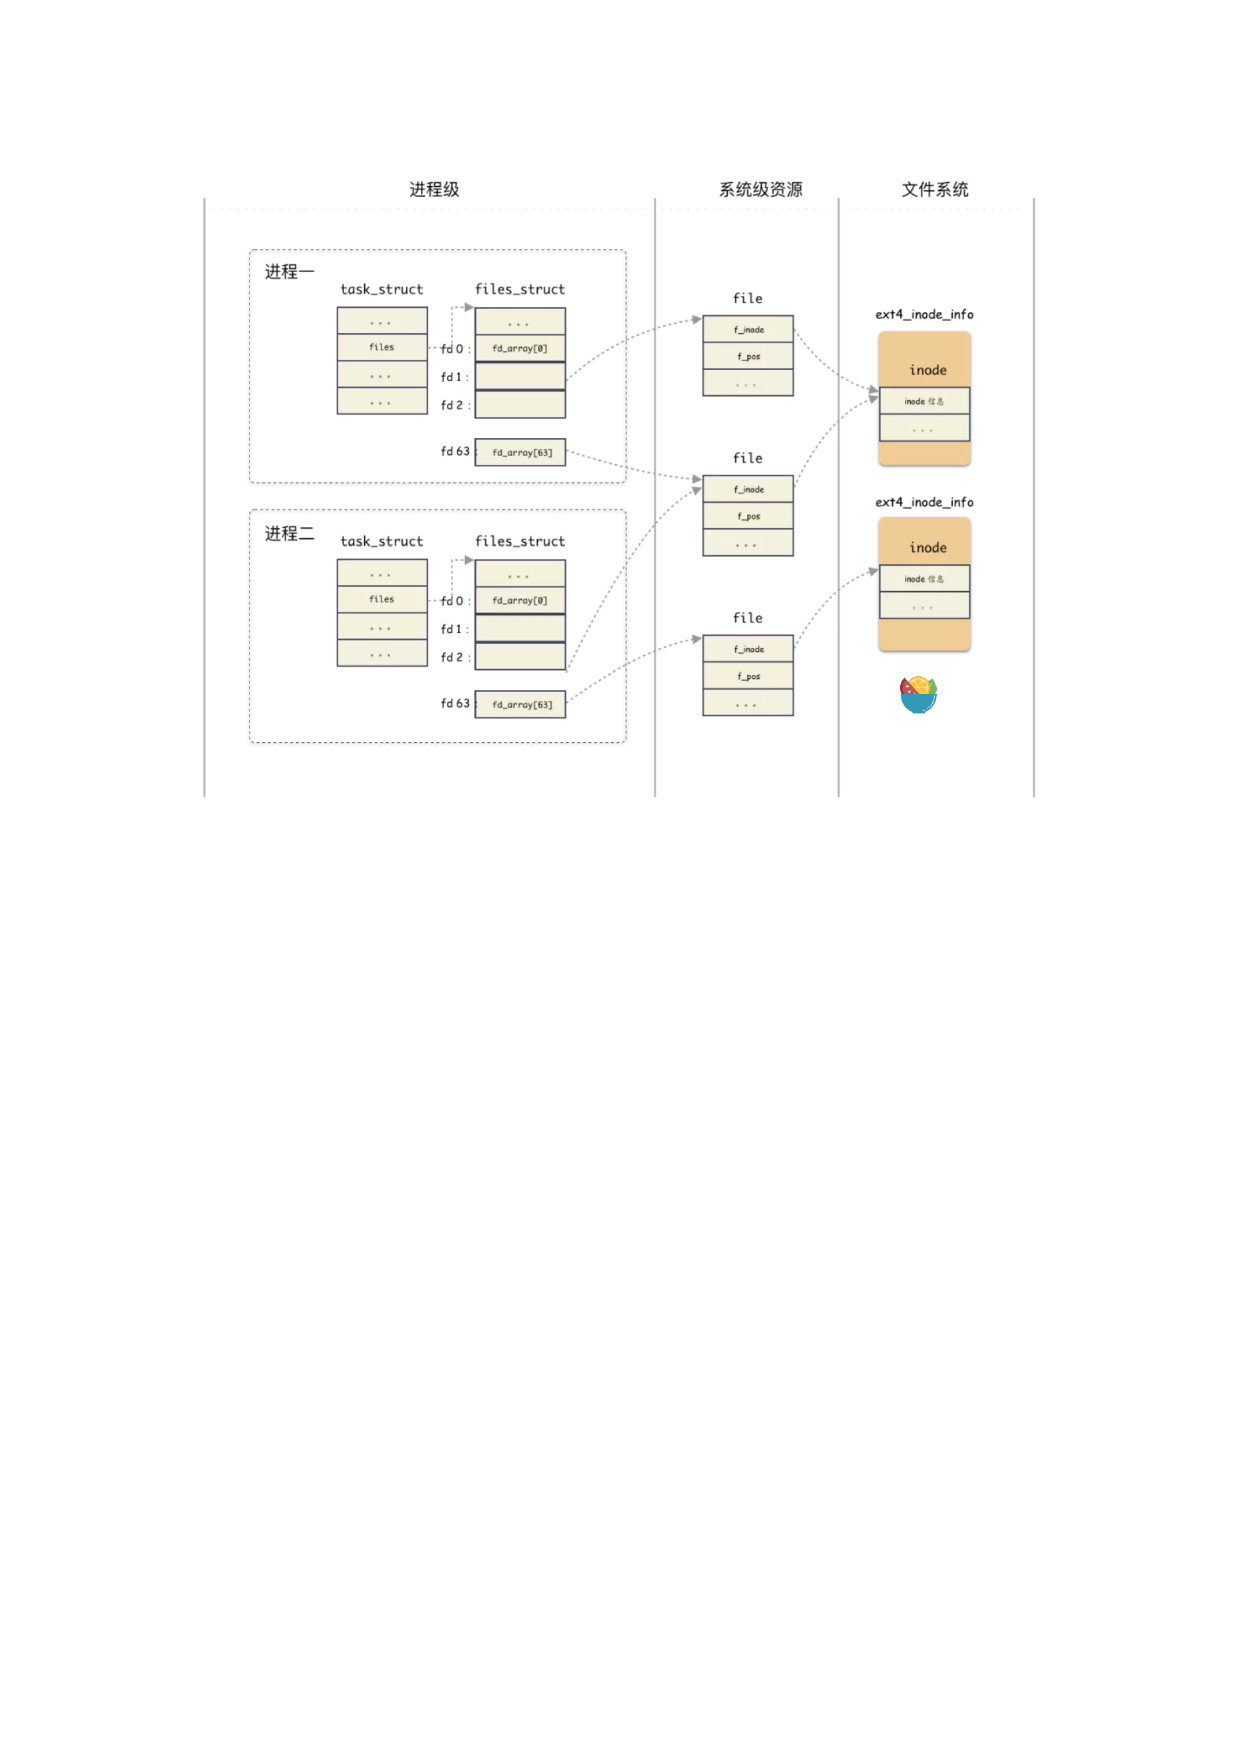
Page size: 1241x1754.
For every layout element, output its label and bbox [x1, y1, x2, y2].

picture [187, 162, 1052, 800]
